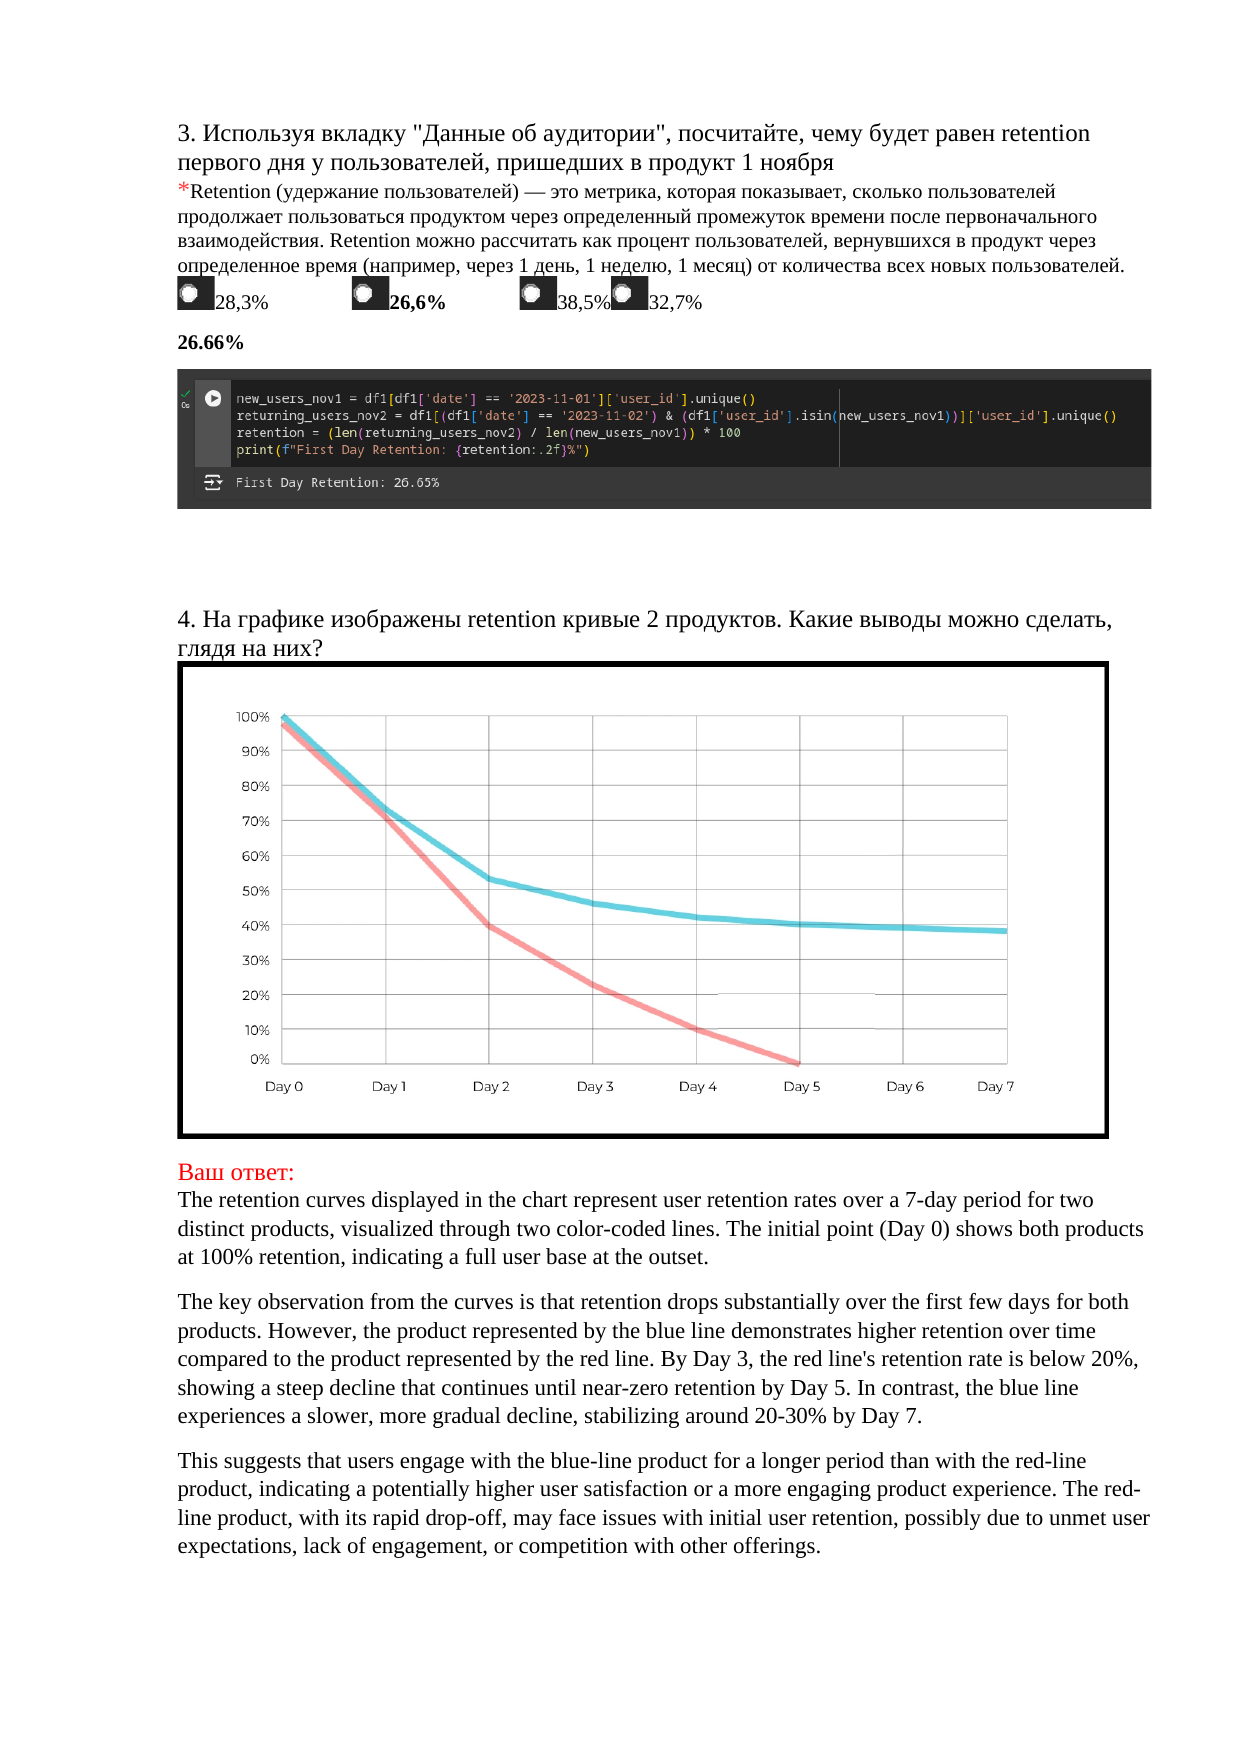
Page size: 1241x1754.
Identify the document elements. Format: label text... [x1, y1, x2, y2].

text The key observation from the curves is that retention drops substantially over the first few days for both products. However, the product represented by the blue line demonstrates higher retention over time compared to the product represented by the red line. By Day 3, the red line's retention rate is below 20%, showing a steep decline that continues until near-zero retention by Day 5. In contrast, the blue line experiences a slower, more gradual decline, stabilizing around 20-30% by Day 7. [177, 1288, 1152, 1428]
text 4. На графике изображены retention кривые 2 продуктов. Какие выводы можно сделать, глядя на них? [177, 604, 1152, 661]
picture [519, 276, 558, 310]
text 3. Используя вкладку "Данные об аудитории", посчитайте, чему будет равен retention первого дня у пользователей, пришедших в продукт 1 ноября [177, 118, 1152, 176]
text 26.66% [177, 330, 1152, 354]
text This suggests that users engage with the blue-line product for a longer period than with the red-line product, indicating a potentially higher user satisfaction or a more engaging product experience. The red-line product, with its rapid drop-off, may face issues with initial user retention, possibly due to unmet user expectations, lack of engagement, or competition with other offerings. [177, 1447, 1152, 1559]
picture [611, 276, 649, 310]
picture [177, 276, 215, 310]
text Ваш ответ: [177, 1157, 1152, 1186]
text 28,3% 26,6% 38,5%32,7% [177, 277, 1152, 314]
picture [177, 661, 1109, 1139]
picture [177, 369, 1152, 509]
picture [351, 276, 390, 310]
text *Retention (удержание пользователей) — это метрика, которая показывает, сколько пользователей продолжает пользоваться продуктом через определенный промежуток времени после первоначального взаимодействия. Retention можно рассчитать как процент пользователей, вернувшихся в продукт через определенное время (например, через 1 день, 1 неделю, 1 месяц) от количества всех новых пользователей. [177, 176, 1152, 277]
text The retention curves displayed in the chart represent user retention rates over a 7-day period for two distinct products, visualized through two color-coded lines. The initial point (Day 0) shows both products at 100% retention, indicating a full user base at the outset. [177, 1186, 1152, 1269]
